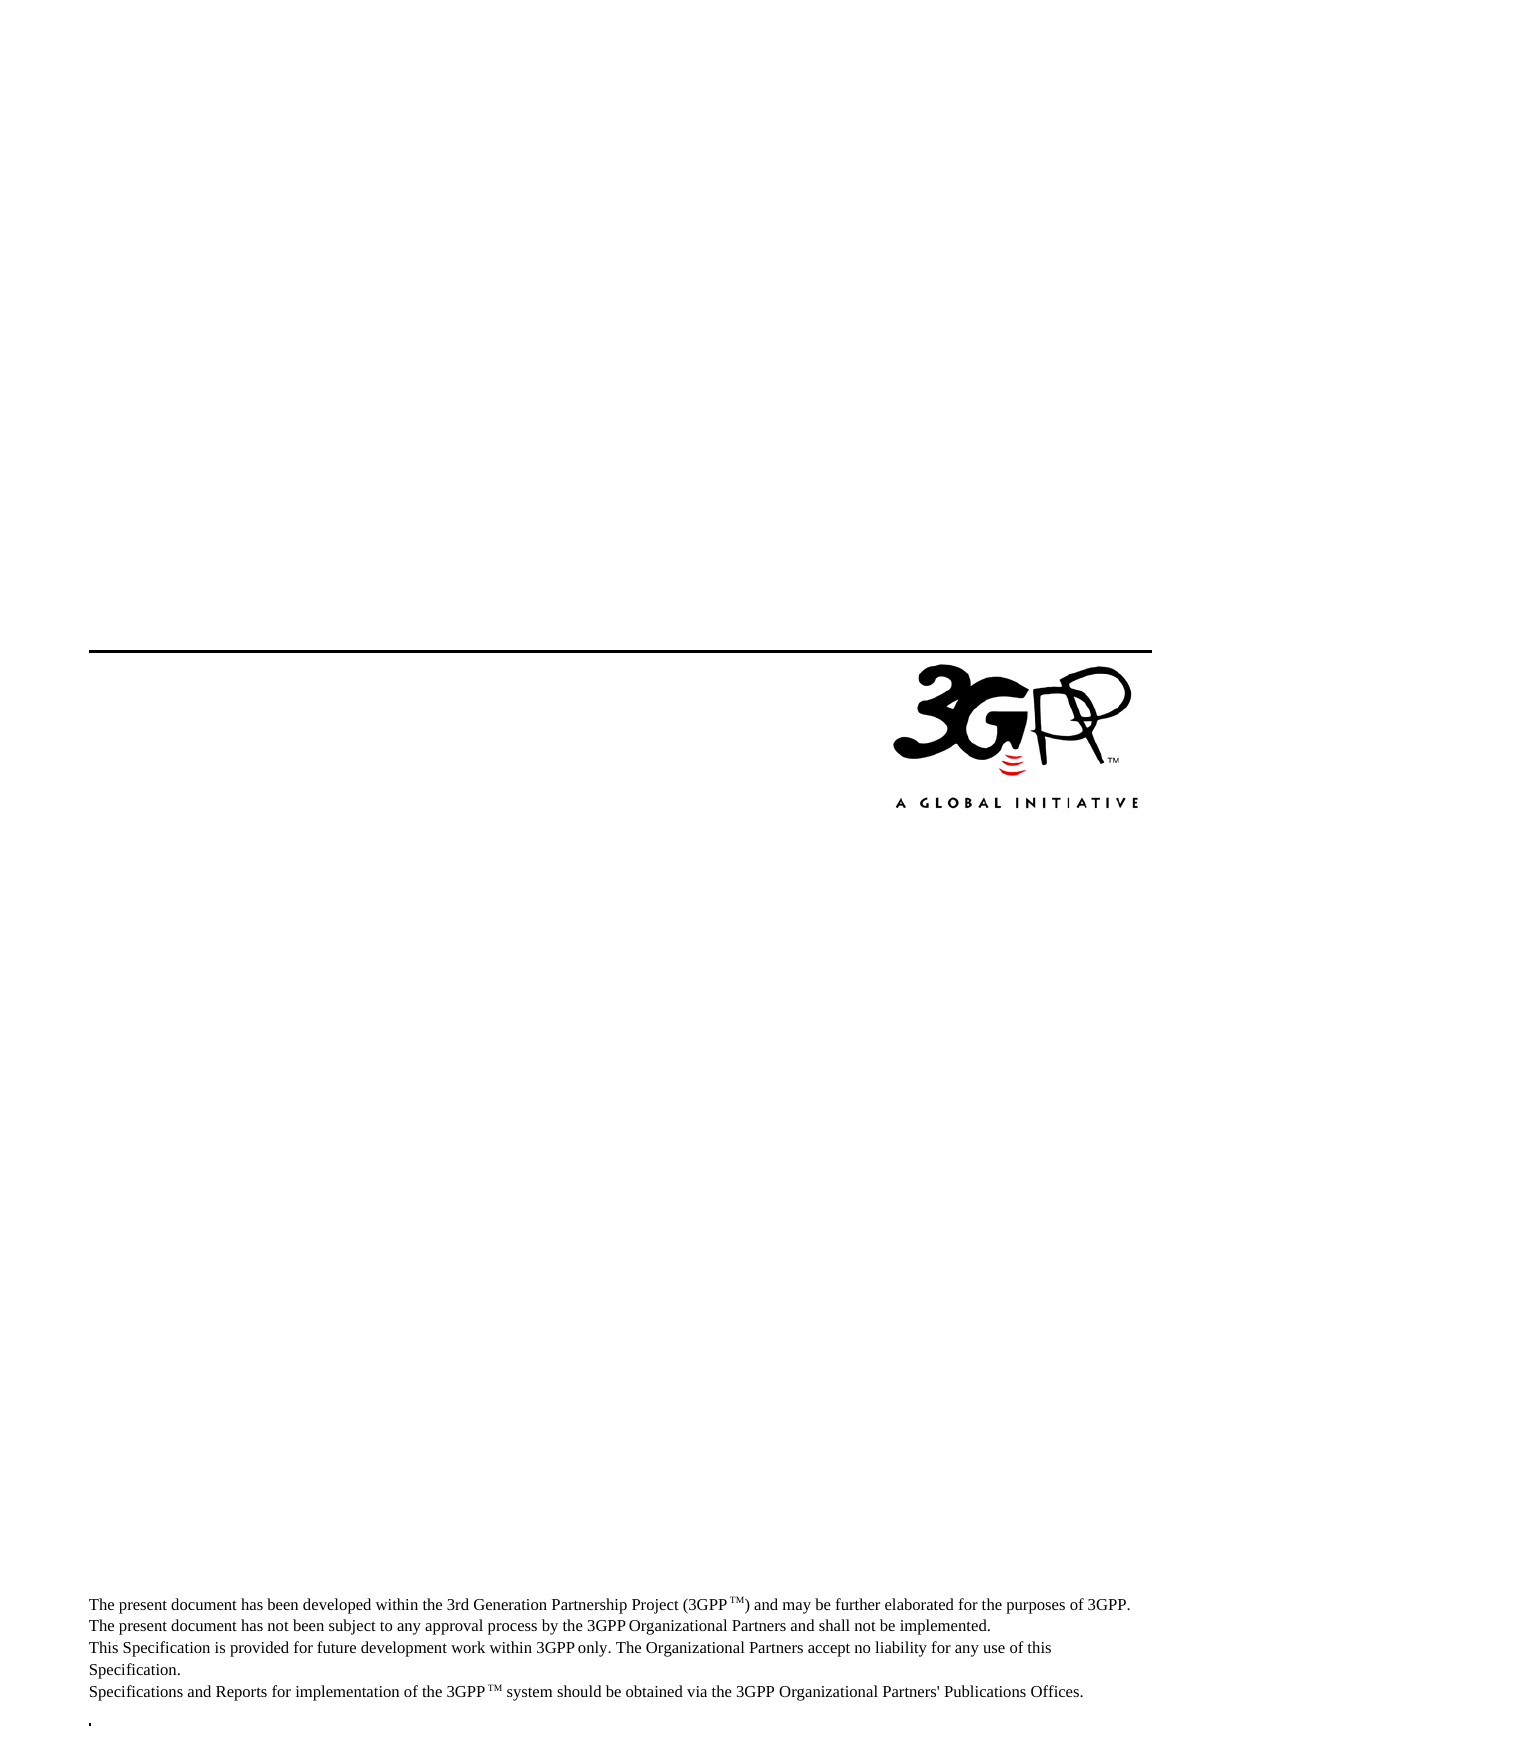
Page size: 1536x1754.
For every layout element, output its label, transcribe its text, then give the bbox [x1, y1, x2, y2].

picture [885, 657, 1152, 813]
text The present document has been developed within the 3rd Generation Partnership Project (3GPP TM) and may be further elaborated for the purposes of 3GPP. The present document has not been subject to any approval process by the 3GPP Organizational Partners and shall not be implemented. This Specification is provided for future development work within 3GPP only. The Organizational Partners accept no liability for any use of this Specification. Specifications and Reports for implementation of the 3GPP TM system should be obtained via the 3GPP Organizational Partners' Publications Offices. [89, 1594, 1131, 1701]
